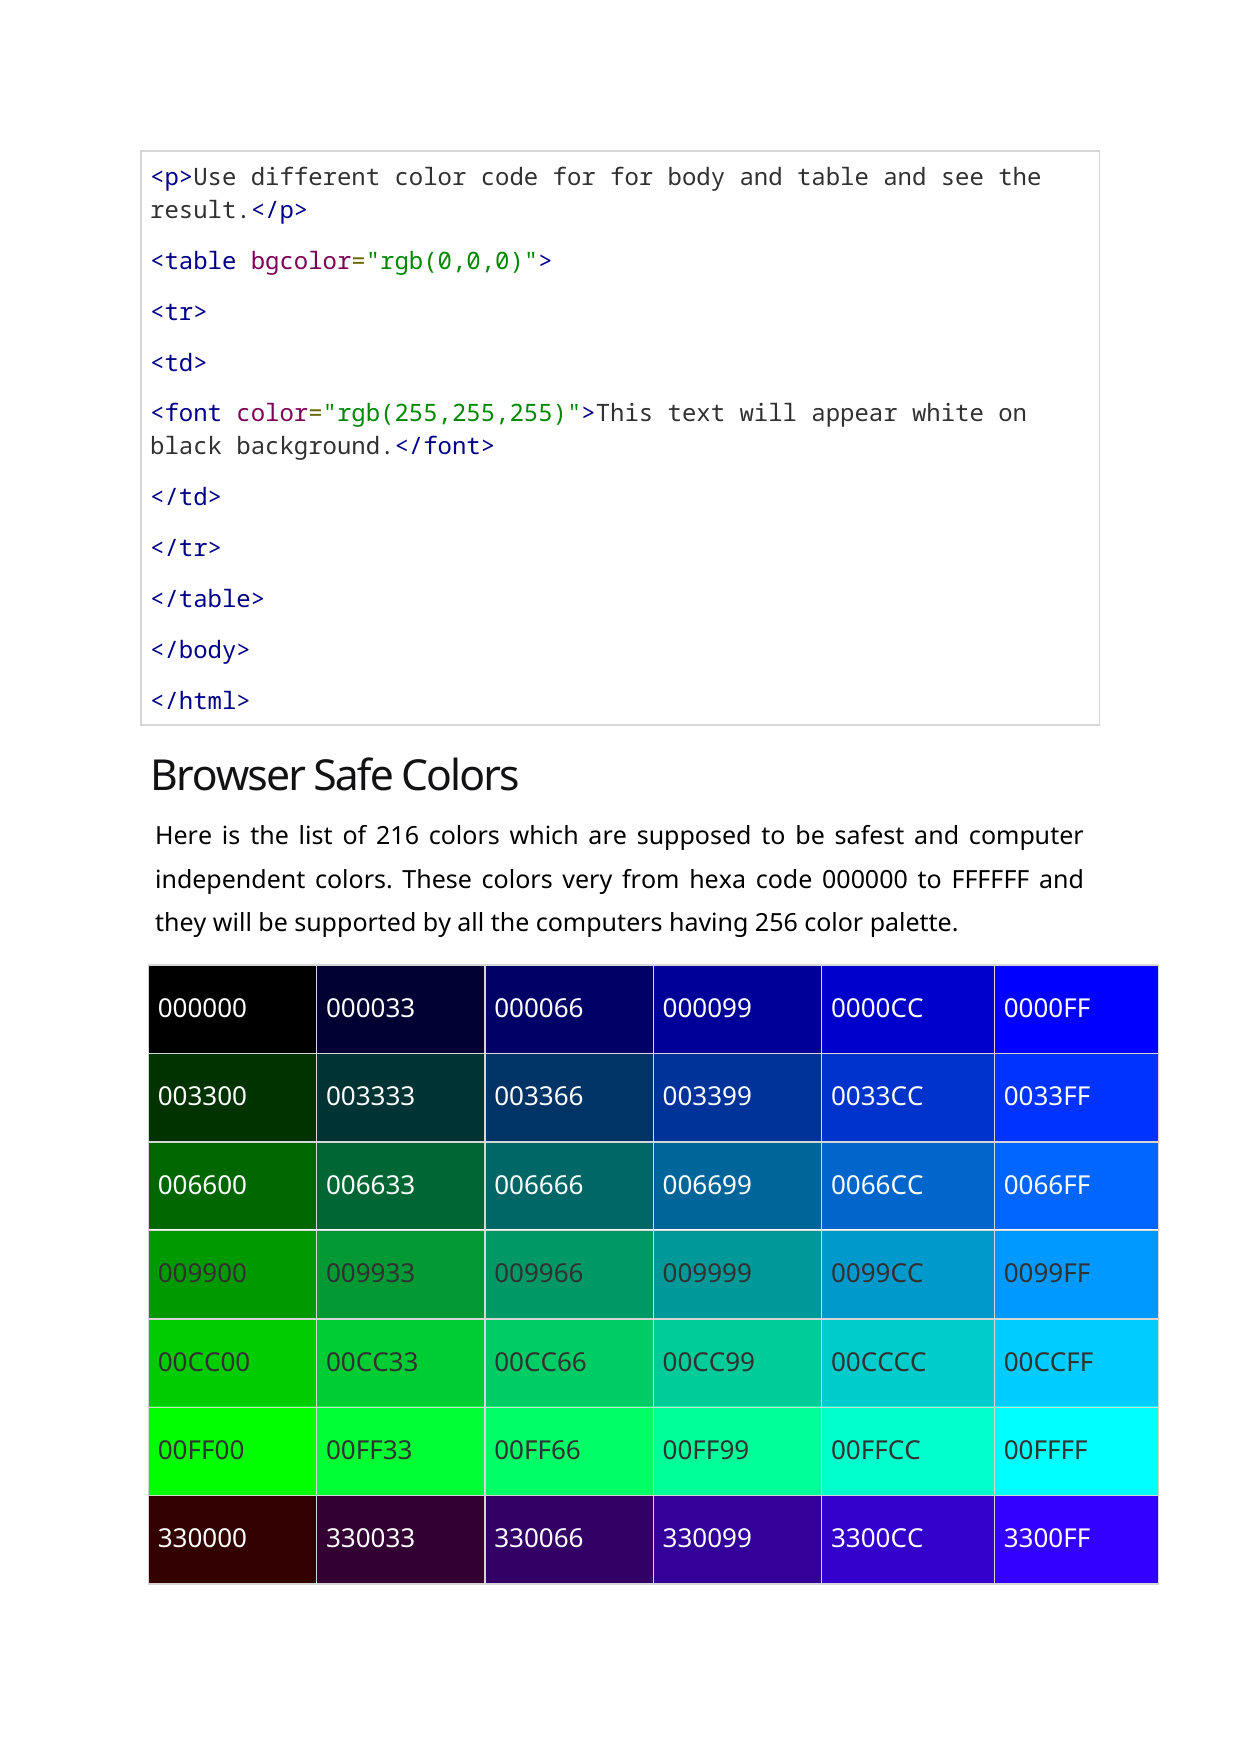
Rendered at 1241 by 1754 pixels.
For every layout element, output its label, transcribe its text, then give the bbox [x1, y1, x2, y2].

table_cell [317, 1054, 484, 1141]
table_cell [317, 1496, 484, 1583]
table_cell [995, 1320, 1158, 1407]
text </html> [142, 674, 1099, 724]
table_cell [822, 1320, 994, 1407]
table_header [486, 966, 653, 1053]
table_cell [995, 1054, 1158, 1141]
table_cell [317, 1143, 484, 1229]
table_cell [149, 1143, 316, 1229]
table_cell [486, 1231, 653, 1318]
text <td> [142, 335, 1099, 378]
text Here is the list of 216 colors which are supposed to be safest and computer independent colors. These colors very from hexa code 000000 to FFFFFF and they will be supported by all the computers having 256 color palette. [155, 808, 1085, 939]
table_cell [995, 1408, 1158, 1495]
subtitle Browser Safe Colors [150, 744, 1085, 803]
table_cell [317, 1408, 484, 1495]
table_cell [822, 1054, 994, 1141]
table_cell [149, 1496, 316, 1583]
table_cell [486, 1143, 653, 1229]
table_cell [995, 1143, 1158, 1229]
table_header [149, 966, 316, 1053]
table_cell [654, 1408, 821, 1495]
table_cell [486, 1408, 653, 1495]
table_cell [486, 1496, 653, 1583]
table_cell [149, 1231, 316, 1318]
text <tr> [142, 284, 1099, 327]
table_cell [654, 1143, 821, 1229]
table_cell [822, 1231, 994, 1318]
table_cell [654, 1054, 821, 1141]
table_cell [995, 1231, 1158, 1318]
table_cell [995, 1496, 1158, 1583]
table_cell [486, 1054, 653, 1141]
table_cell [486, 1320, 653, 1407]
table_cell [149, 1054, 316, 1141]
text </table> [142, 572, 1099, 614]
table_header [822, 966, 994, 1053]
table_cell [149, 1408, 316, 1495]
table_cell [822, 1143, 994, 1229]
text <font color="rgb(255,255,255)">This text will appear white on black background.</font> [142, 386, 1099, 461]
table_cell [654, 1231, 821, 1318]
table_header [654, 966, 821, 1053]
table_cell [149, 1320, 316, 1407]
text </tr> [142, 521, 1099, 563]
text <p>Use different color code for for body and table and see the result.</p> [142, 152, 1099, 225]
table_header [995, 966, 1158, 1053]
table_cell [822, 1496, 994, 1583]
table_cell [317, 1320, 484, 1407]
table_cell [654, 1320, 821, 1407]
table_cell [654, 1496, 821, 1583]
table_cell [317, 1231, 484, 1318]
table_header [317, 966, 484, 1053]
text </body> [142, 623, 1099, 665]
text <table bgcolor="rgb(0,0,0)"> [142, 233, 1099, 276]
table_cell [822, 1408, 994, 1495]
text </td> [142, 470, 1099, 512]
